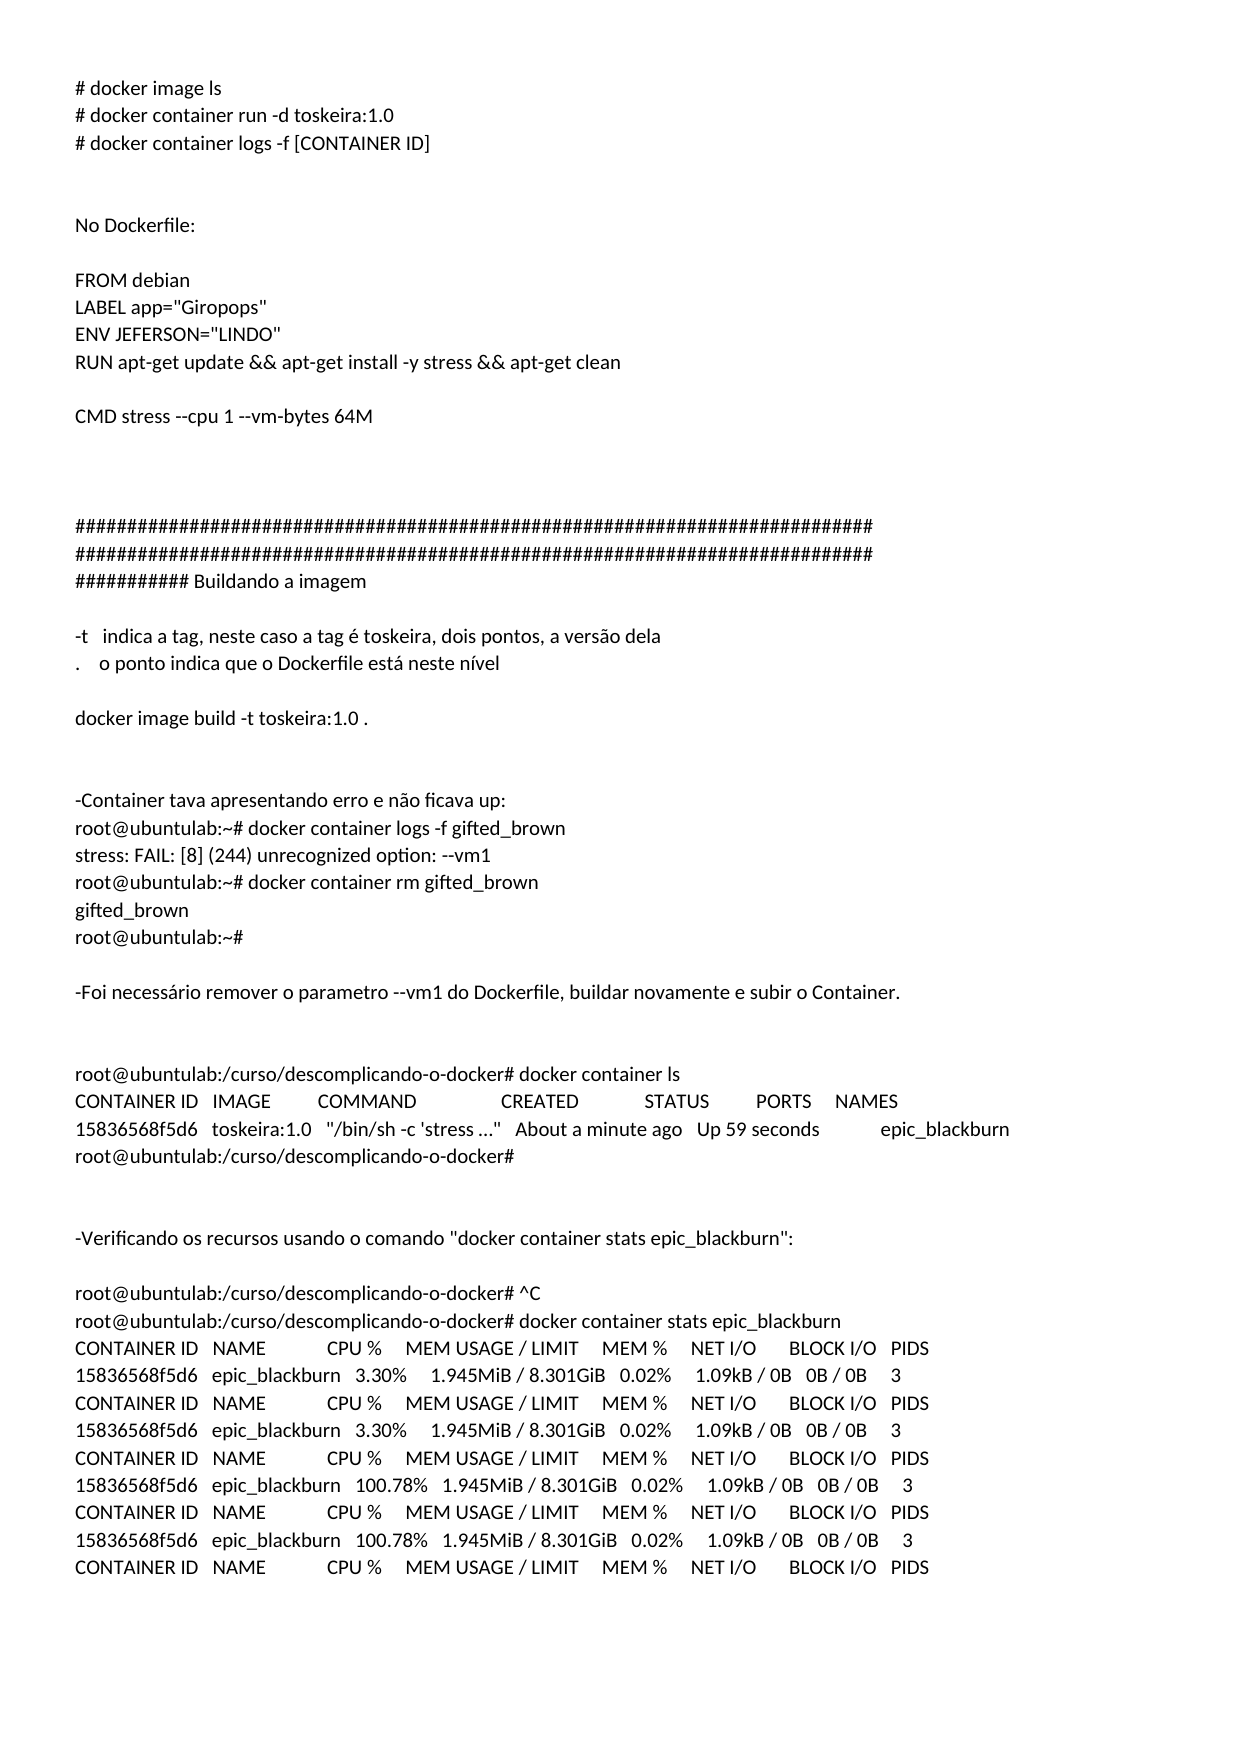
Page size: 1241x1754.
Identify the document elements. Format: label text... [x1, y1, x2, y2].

text -Foi necessário remover o parametro --vm1 do Dockerfile, buildar novamente e subir o Container. [75, 979, 1165, 1004]
text # docker image ls [75, 75, 1165, 100]
text . o ponto indica que o Dockerfile está neste nível [75, 650, 1165, 676]
text # docker container run -d toskeira:1.0 [75, 102, 1165, 128]
text -Container tava apresentando erro e não ficava up: [75, 787, 1165, 813]
text # docker container logs -f [CONTAINER ID] [75, 130, 1165, 155]
text CONTAINER ID NAME CPU % MEM USAGE / LIMIT MEM % NET I/O BLOCK I/O PIDS [75, 1335, 1165, 1361]
text ############################################################################# [75, 541, 1165, 566]
text CONTAINER ID NAME CPU % MEM USAGE / LIMIT MEM % NET I/O BLOCK I/O PIDS [75, 1554, 1165, 1580]
text root@ubuntulab:/curso/descomplicando-o-docker# docker container stats epic_blackburn [75, 1308, 1165, 1333]
text gifted_brown [75, 897, 1165, 922]
text RUN apt-get update && apt-get install -y stress && apt-get clean [75, 349, 1165, 374]
text root@ubuntulab:~# [75, 924, 1165, 950]
text ########### Buildando a imagem [75, 568, 1165, 593]
text stress: FAIL: [8] (244) unrecognized option: --vm1 [75, 842, 1165, 867]
text CONTAINER ID NAME CPU % MEM USAGE / LIMIT MEM % NET I/O BLOCK I/O PIDS [75, 1499, 1165, 1525]
text root@ubuntulab:/curso/descomplicando-o-docker# [75, 1143, 1165, 1169]
text ENV JEFERSON="LINDO" [75, 322, 1165, 347]
text FROM debian [75, 267, 1165, 292]
text 15836568f5d6 toskeira:1.0 "/bin/sh -c 'stress …" About a minute ago Up 59 seconds epic_blackburn [75, 1116, 1165, 1141]
text CONTAINER ID IMAGE COMMAND CREATED STATUS PORTS NAMES [75, 1089, 1165, 1114]
text 15836568f5d6 epic_blackburn 3.30% 1.945MiB / 8.301GiB 0.02% 1.09kB / 0B 0B / 0B 3 [75, 1417, 1165, 1443]
text 15836568f5d6 epic_blackburn 3.30% 1.945MiB / 8.301GiB 0.02% 1.09kB / 0B 0B / 0B 3 [75, 1363, 1165, 1388]
text CONTAINER ID NAME CPU % MEM USAGE / LIMIT MEM % NET I/O BLOCK I/O PIDS [75, 1445, 1165, 1470]
text 15836568f5d6 epic_blackburn 100.78% 1.945MiB / 8.301GiB 0.02% 1.09kB / 0B 0B / 0B 3 [75, 1527, 1165, 1552]
text CONTAINER ID NAME CPU % MEM USAGE / LIMIT MEM % NET I/O BLOCK I/O PIDS [75, 1390, 1165, 1415]
text 15836568f5d6 epic_blackburn 100.78% 1.945MiB / 8.301GiB 0.02% 1.09kB / 0B 0B / 0B 3 [75, 1472, 1165, 1498]
text -Verificando os recursos usando o comando "docker container stats epic_blackburn": [75, 1226, 1165, 1251]
text root@ubuntulab:/curso/descomplicando-o-docker# docker container ls [75, 1061, 1165, 1087]
text root@ubuntulab:/curso/descomplicando-o-docker# ^C [75, 1280, 1165, 1306]
text No Dockerfile: [75, 212, 1165, 237]
text docker image build -t toskeira:1.0 . [75, 705, 1165, 731]
text CMD stress --cpu 1 --vm-bytes 64M [75, 404, 1165, 429]
text root@ubuntulab:~# docker container rm gifted_brown [75, 869, 1165, 895]
text ############################################################################# [75, 513, 1165, 539]
text LABEL app="Giropops" [75, 294, 1165, 319]
text root@ubuntulab:~# docker container logs -f gifted_brown [75, 815, 1165, 840]
text -t indica a tag, neste caso a tag é toskeira, dois pontos, a versão dela [75, 623, 1165, 648]
